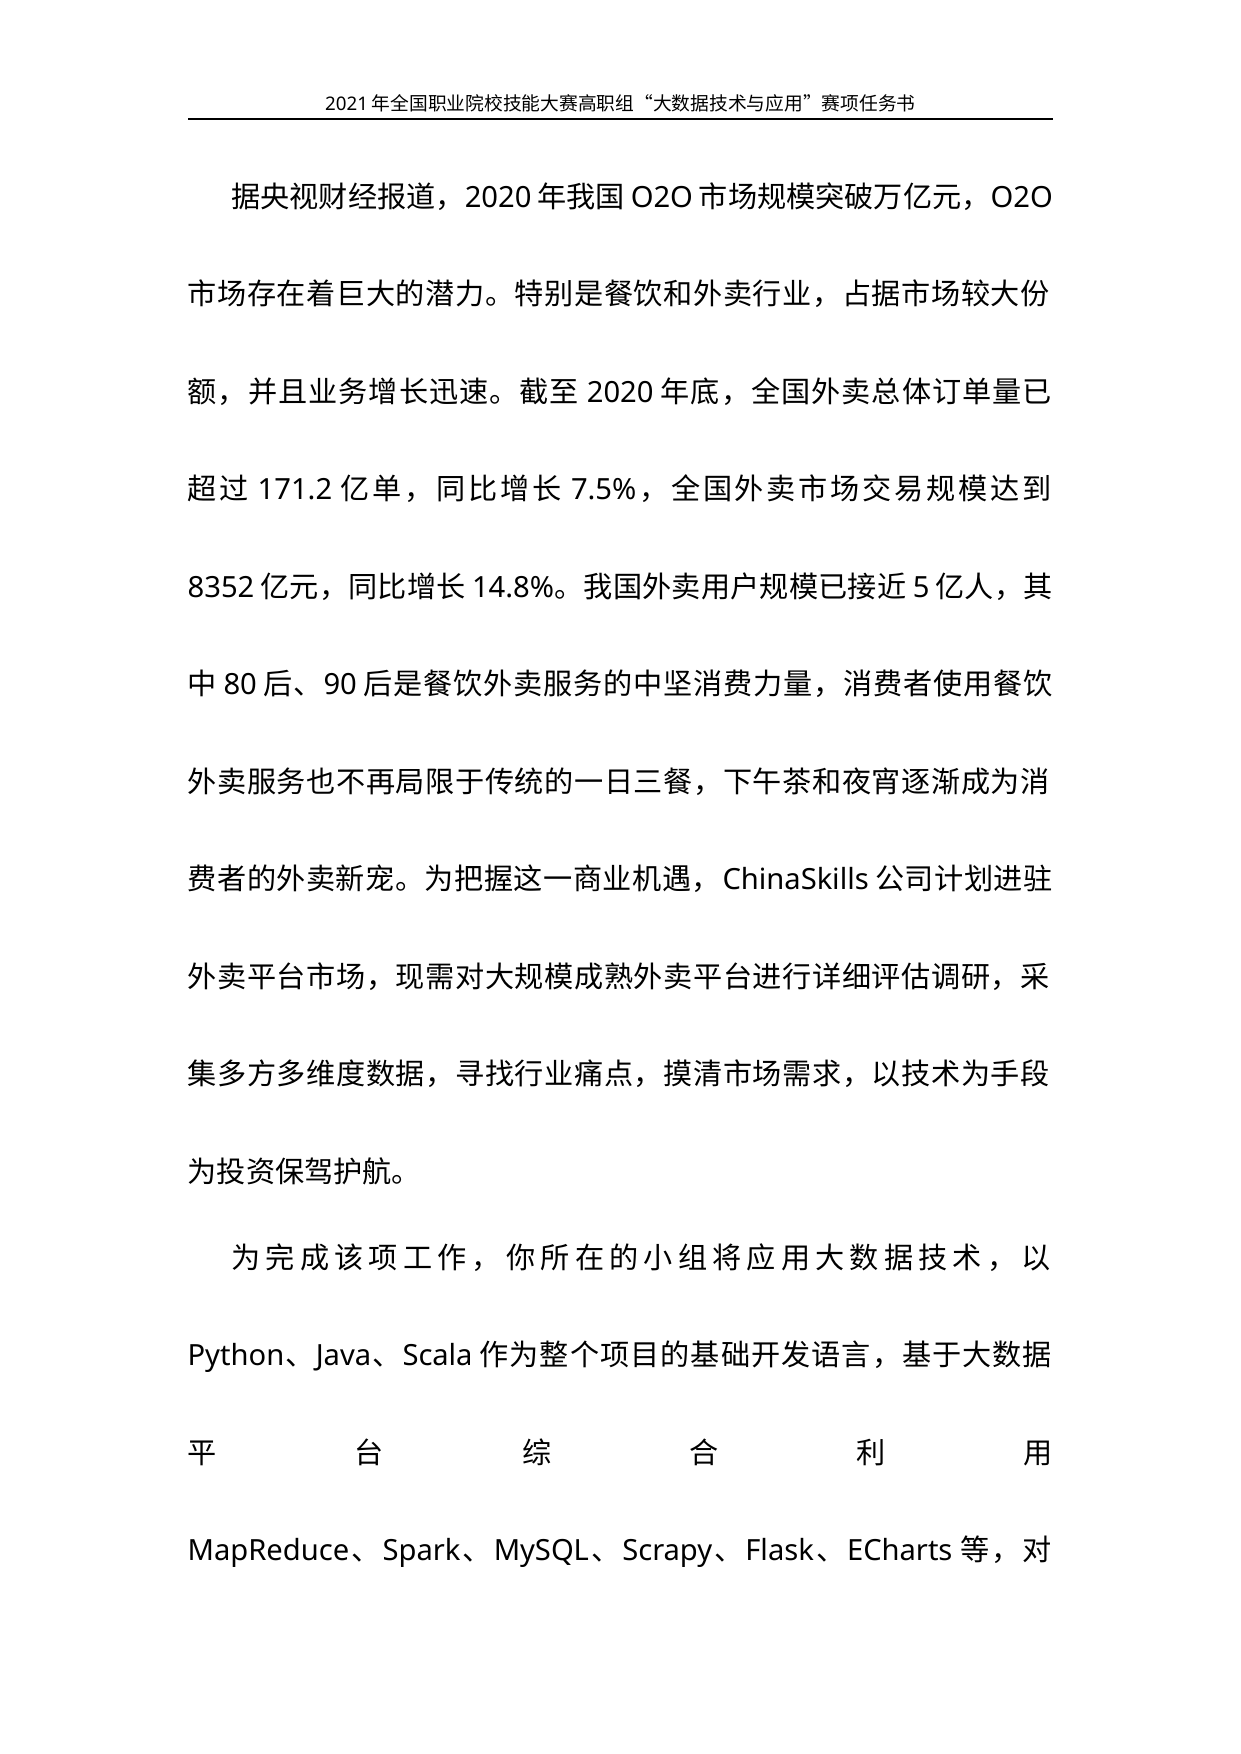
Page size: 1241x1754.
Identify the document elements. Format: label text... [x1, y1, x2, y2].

text 据央视财经报道，2020年我国O2O市场规模突破万亿元，O2O市场存在着巨大的潜力。特别是餐饮和外卖行业，占据市场较大份额，并且业务增长迅速。截至2020年底，全国外卖总体订单量已超过171.2亿单，同比增长7.5%，全国外卖市场交易规模达到8352亿元，同比增长14.8%。我国外卖用户规模已接近5亿人，其中80后、90后是餐饮外卖服务的中坚消费力量，消费者使用餐饮外卖服务也不再局限于传统的一日三餐，下午茶和夜宵逐渐成为消费者的外卖新宠。为把握这一商业机遇，ChinaSkills公司计划进驻外卖平台市场，现需对大规模成熟外卖平台进行详细评估调研，采集多方多维度数据，寻找行业痛点，摸清市场需求，以技术为手段为投资保驾护航。 [187, 162, 1053, 1202]
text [187, 1223, 1053, 1581]
